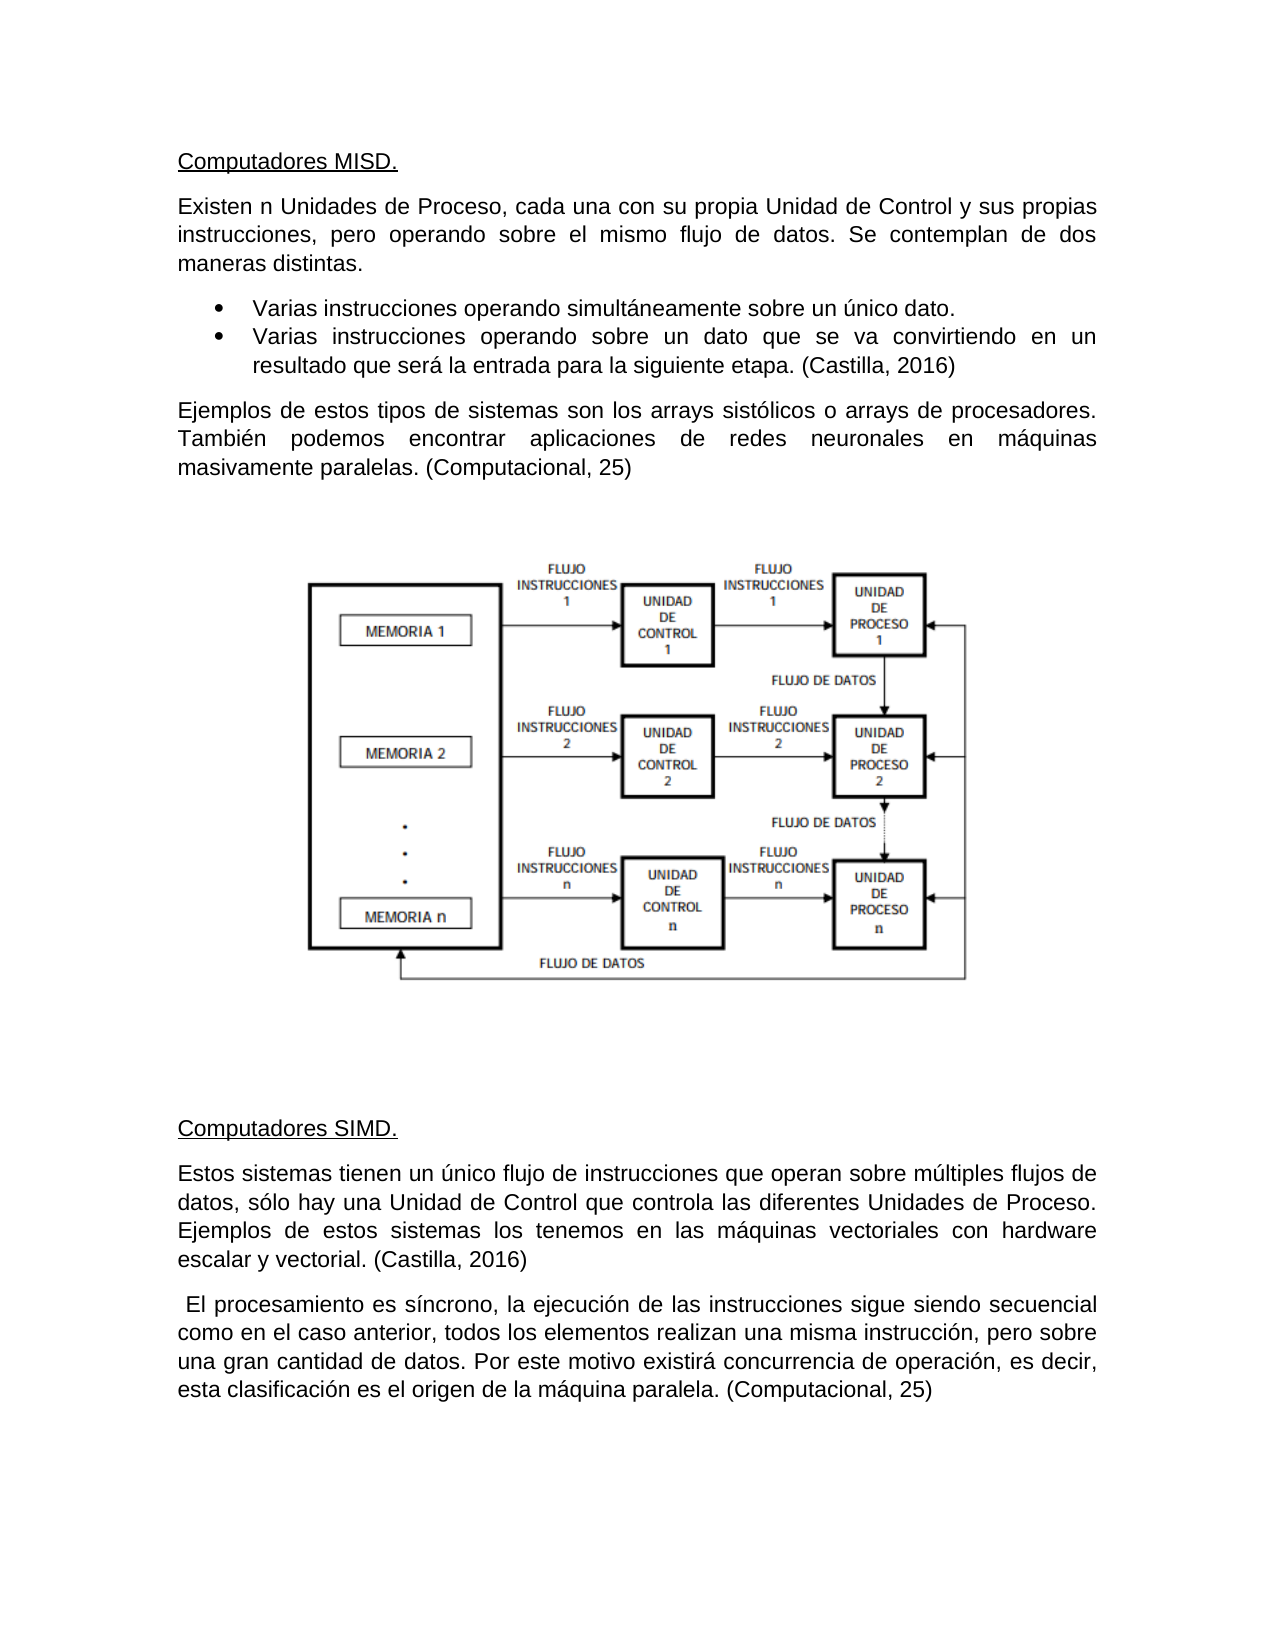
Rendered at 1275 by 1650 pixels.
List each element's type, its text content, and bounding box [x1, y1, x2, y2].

text El procesamiento es síncrono, la ejecución de las instrucciones sigue siendo secuencial como en el caso anterior, todos los elementos realizan una misma instrucción, pero sobre una gran cantidad de datos. Por este motivo existirá concurrencia de operación, es decir, esta clasificación es el origen de la máquina paralela. [177, 1291, 1098, 1402]
list Varias instrucciones operando simultáneamente sobre un único dato. [215, 295, 1098, 321]
text Computadores SIMD. [177, 1115, 1098, 1142]
list Varias instrucciones operando sobre un dato que se va convirtiendo en un resultado que será la entrada para la siguiente etapa. [215, 323, 1098, 378]
text Estos sistemas tienen un único flujo de instrucciones que operan sobre múltiples flujos de datos, sólo hay una Unidad de Control que controla las diferentes Unidades de Proceso. Ejemplos de estos sistemas los tenemos en las máquinas vectoriales con hardware escalar y vectorial. [177, 1160, 1098, 1272]
picture [296, 543, 979, 1007]
text Computadores MISD. [177, 148, 1098, 174]
text Ejemplos de estos tipos de sistemas son los arrays sistólicos o arrays de procesadores. También podemos encontrar aplicaciones de redes neuronales en máquinas masivamente paralelas. [177, 397, 1098, 480]
text Existen n Unidades de Proceso, cada una con su propia Unidad de Control y sus propias instrucciones, pero operando sobre el mismo flujo de datos. Se contemplan de dos maneras distintas. [177, 193, 1098, 276]
